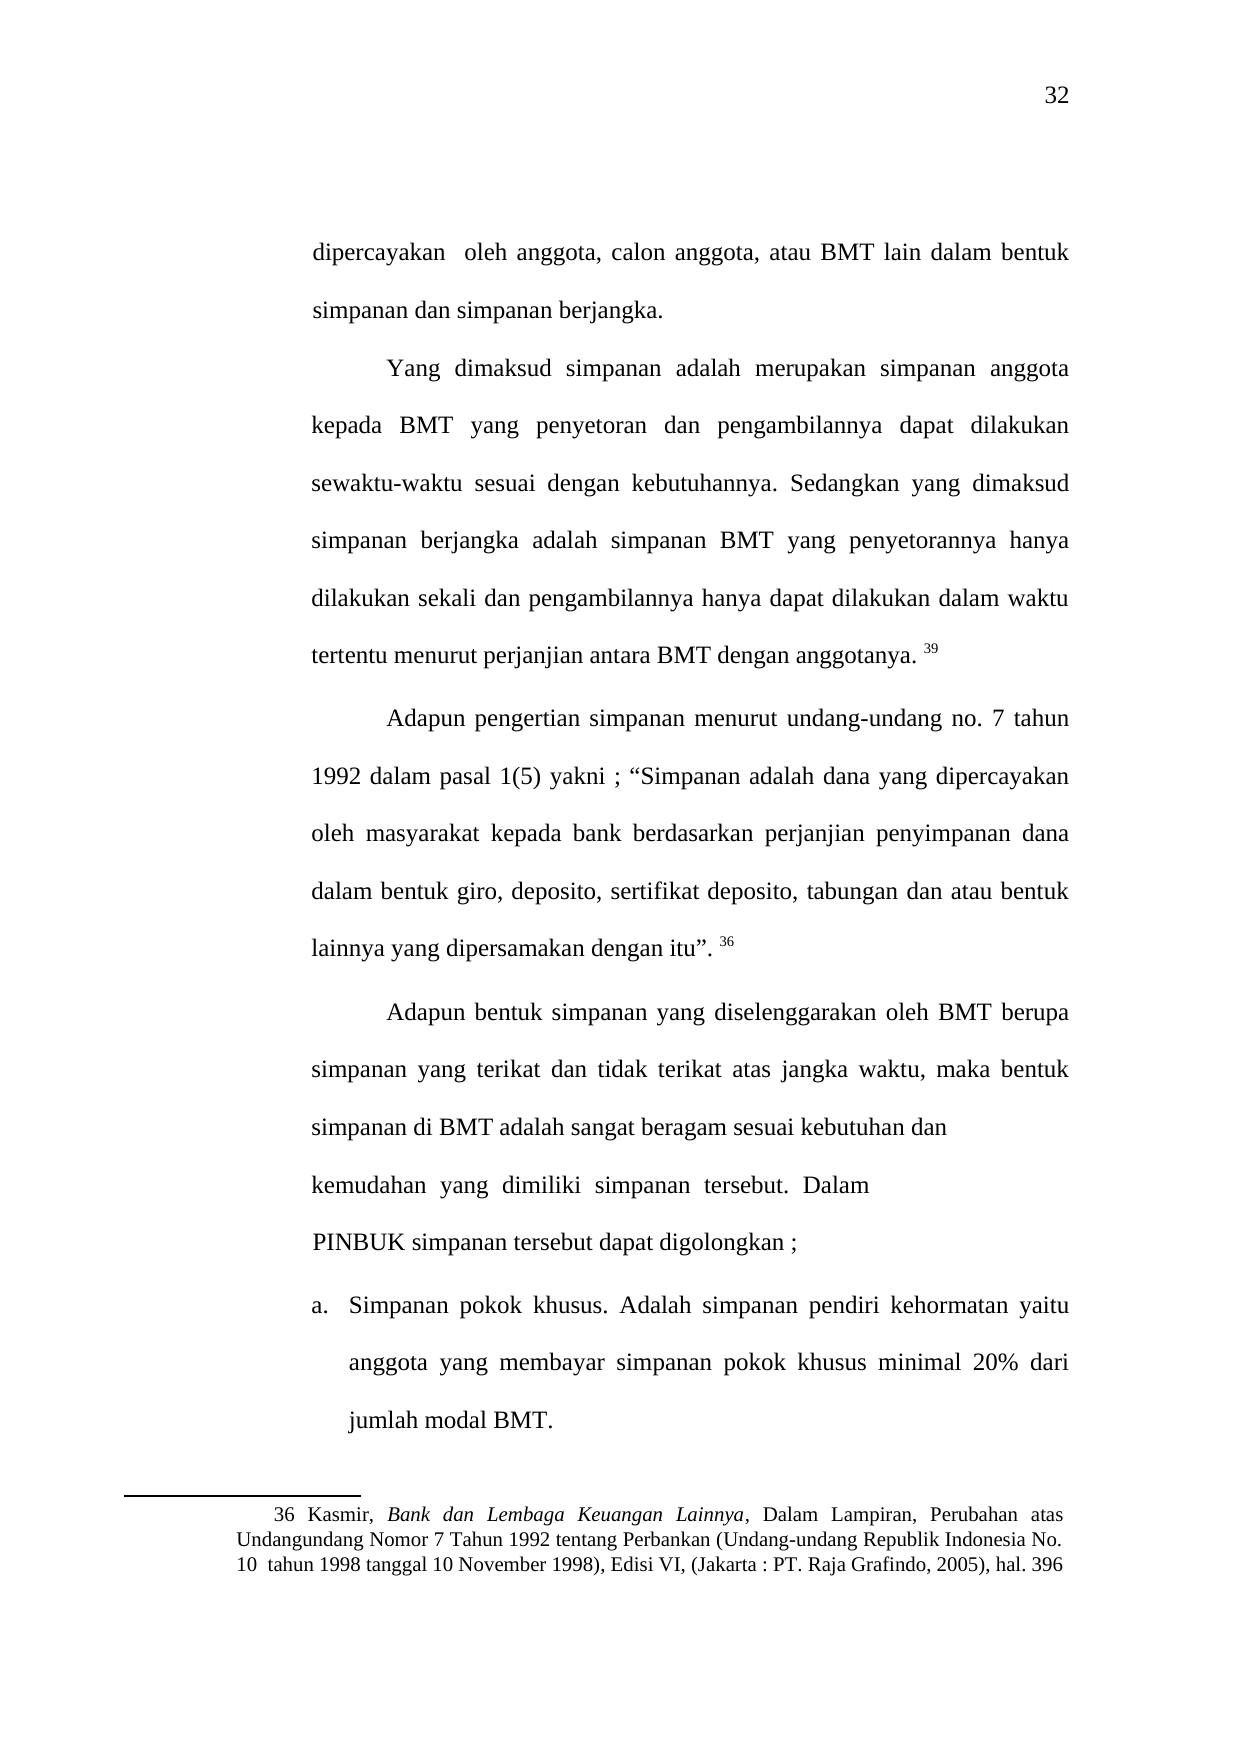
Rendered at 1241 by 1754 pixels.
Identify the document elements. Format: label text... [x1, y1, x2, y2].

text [311, 237, 1069, 323]
list Simpanan pokok khusus. Adalah simpanan pendiri kehormatan yaitu anggota yang membayar simpanan pokok khusus minimal 20% dari jumlah modal BMT. [311, 1290, 1069, 1433]
text kemudahan yang dimiliki simpanan tersebut. Dalam PINBUK simpanan tersebut dapat digolongkan ; [311, 1170, 870, 1256]
text Adapun bentuk simpanan yang diselenggarakan oleh BMT berupa simpanan yang terikat dan tidak terikat atas jangka waktu, maka bentuk simpanan di BMT adalah sangat beragam sesuai kebutuhan dan [311, 997, 1069, 1141]
text Yang dimaksud simpanan adalah merupakan simpanan anggota kepada BMT yang penyetoran dan pengambilannya dapat dilakukan sewaktu-waktu sesuai dengan kebutuhannya. Sedangkan yang dimaksud simpanan berjangka adalah simpanan BMT yang penyetorannya hanya dilakukan sekali dan pengambilannya hanya dapat dilakukan dalam waktu tertentu menurut perjanjian antara BMT dengan anggotanya. 39 [311, 353, 1069, 669]
text Adapun pengertian simpanan menurut undang-undang no. 7 tahun 1992 dalam pasal 1(5) yakni ; “Simpanan adalah dana yang dipercayakan oleh masyarakat kepada bank berdasarkan perjanjian penyimpanan dana dalam bentuk giro, deposito, sertifikat deposito, tabungan dan atau bentuk lainnya yang dipersamakan dengan itu”. [311, 703, 1069, 962]
